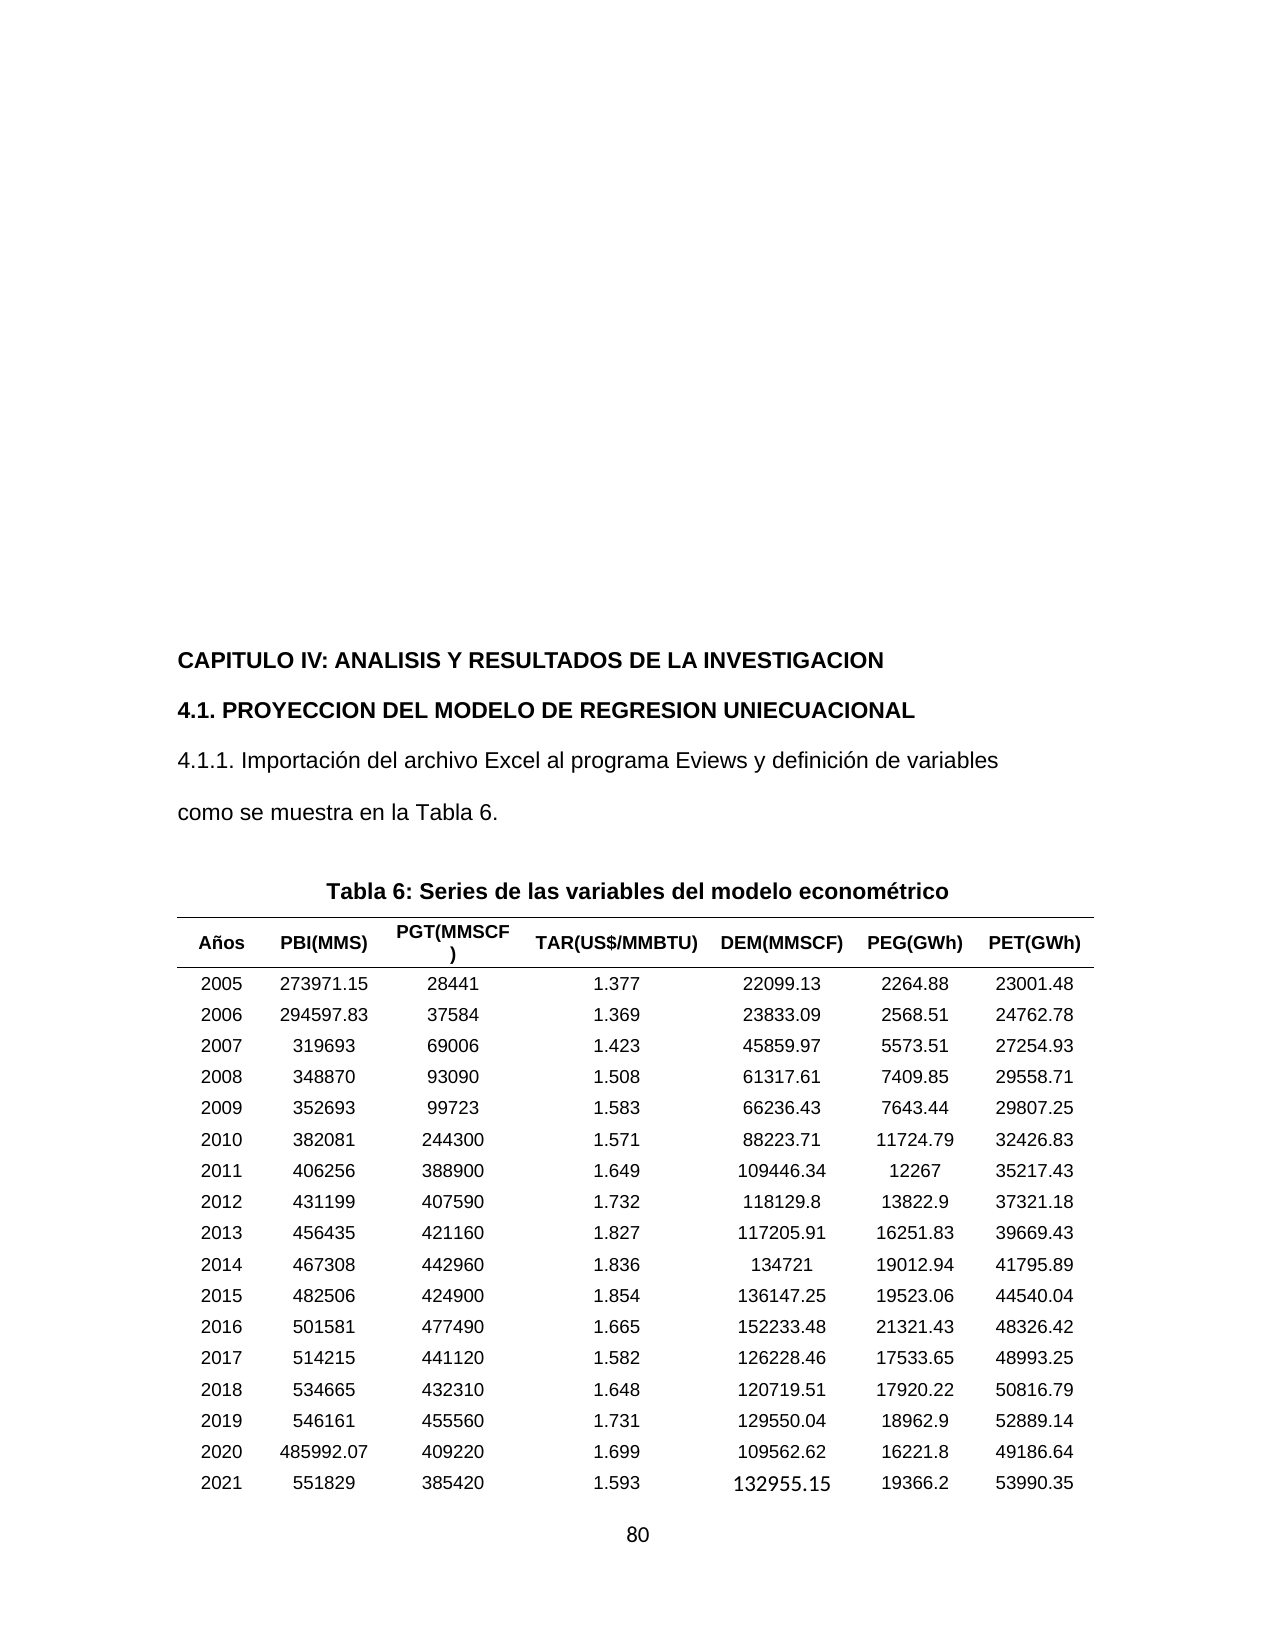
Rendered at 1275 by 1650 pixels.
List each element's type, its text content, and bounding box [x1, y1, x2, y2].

table_cell 22099.13 [709, 968, 854, 998]
table_cell 2007 [177, 1030, 266, 1061]
table_header TAR(US$/MMBTU) [524, 918, 709, 967]
table_cell 485992.07 [266, 1436, 382, 1467]
table_cell 244300 [382, 1124, 524, 1155]
table_cell 2012 [177, 1186, 266, 1217]
table_cell 88223.71 [709, 1124, 854, 1155]
table_cell 50816.79 [975, 1374, 1094, 1405]
table_cell 41795.89 [975, 1249, 1094, 1280]
text Tabla 6: Series de las variables del modelo econométrico [177, 878, 1098, 904]
table_cell 28441 [382, 968, 524, 998]
table_cell 534665 [266, 1374, 382, 1405]
table_cell 7643.44 [855, 1092, 975, 1123]
table_cell 431199 [266, 1186, 382, 1217]
table_cell 2008 [177, 1061, 266, 1092]
table_cell 1.649 [524, 1155, 709, 1186]
table_cell 2017 [177, 1342, 266, 1373]
subtitle CAPITULO IV: ANALISIS Y RESULTADOS DE LA INVESTIGACION [177, 649, 1098, 674]
subtitle 4.1.1. Importación del archivo Excel al programa Eviews y definición de variables [177, 749, 1098, 774]
table_cell 136147.25 [709, 1280, 854, 1311]
table_cell 2006 [177, 999, 266, 1030]
table_cell 1.369 [524, 999, 709, 1030]
table_cell 421160 [382, 1217, 524, 1248]
table_cell 12267 [855, 1155, 975, 1186]
table_header DEM(MMSCF) [709, 918, 854, 967]
table_cell 2018 [177, 1374, 266, 1405]
table_cell 29807.25 [975, 1092, 1094, 1123]
table_cell 2014 [177, 1249, 266, 1280]
table_cell 126228.46 [709, 1342, 854, 1373]
table_cell 13822.9 [855, 1186, 975, 1217]
table_cell 53990.35 [975, 1467, 1094, 1498]
table_cell 35217.43 [975, 1155, 1094, 1186]
table_cell 2010 [177, 1124, 266, 1155]
table_cell 407590 [382, 1186, 524, 1217]
table_cell 117205.91 [709, 1217, 854, 1248]
table_cell 17533.65 [855, 1342, 975, 1373]
table_cell 69006 [382, 1030, 524, 1061]
table_cell 1.836 [524, 1249, 709, 1280]
table_cell 21321.43 [855, 1311, 975, 1342]
table_cell 48993.25 [975, 1342, 1094, 1373]
table_cell 273971.15 [266, 968, 382, 998]
table_cell 406256 [266, 1155, 382, 1186]
text como se muestra en la Tabla 6. [177, 799, 1098, 825]
table_cell 132955.15 [709, 1467, 854, 1498]
subtitle 4.1. PROYECCION DEL MODELO DE REGRESION UNIECUACIONAL [177, 699, 1098, 724]
table_cell 1.571 [524, 1124, 709, 1155]
table_cell 66236.43 [709, 1092, 854, 1123]
table_cell 424900 [382, 1280, 524, 1311]
table_cell 129550.04 [709, 1405, 854, 1436]
table_cell 2013 [177, 1217, 266, 1248]
table_cell 385420 [382, 1467, 524, 1498]
table_cell 16221.8 [855, 1436, 975, 1467]
table_cell 17920.22 [855, 1374, 975, 1405]
table_cell 19523.06 [855, 1280, 975, 1311]
table_cell 61317.61 [709, 1061, 854, 1092]
table_cell 52889.14 [975, 1405, 1094, 1436]
table_cell 27254.93 [975, 1030, 1094, 1061]
table_cell 352693 [266, 1092, 382, 1123]
table_cell 19012.94 [855, 1249, 975, 1280]
table_cell 432310 [382, 1374, 524, 1405]
table_cell 5573.51 [855, 1030, 975, 1061]
table_cell 44540.04 [975, 1280, 1094, 1311]
table_cell 477490 [382, 1311, 524, 1342]
table_cell 37321.18 [975, 1186, 1094, 1217]
table_cell 1.582 [524, 1342, 709, 1373]
table_cell 93090 [382, 1061, 524, 1092]
table_cell 11724.79 [855, 1124, 975, 1155]
table_cell 37584 [382, 999, 524, 1030]
table_cell 501581 [266, 1311, 382, 1342]
table_header PBI(MMS) [266, 918, 382, 967]
table_cell 19366.2 [855, 1467, 975, 1498]
table_cell 1.377 [524, 968, 709, 998]
table_cell 1.854 [524, 1280, 709, 1311]
table_cell 551829 [266, 1467, 382, 1498]
table_cell 1.593 [524, 1467, 709, 1498]
table_cell 409220 [382, 1436, 524, 1467]
table_cell 7409.85 [855, 1061, 975, 1092]
table_cell 2019 [177, 1405, 266, 1436]
table_cell 2568.51 [855, 999, 975, 1030]
table_cell 2016 [177, 1311, 266, 1342]
table_cell 2020 [177, 1436, 266, 1467]
table_cell 442960 [382, 1249, 524, 1280]
table_cell 29558.71 [975, 1061, 1094, 1092]
table_cell 134721 [709, 1249, 854, 1280]
table_cell 319693 [266, 1030, 382, 1061]
table_cell 2264.88 [855, 968, 975, 998]
table_cell 48326.42 [975, 1311, 1094, 1342]
table_cell 546161 [266, 1405, 382, 1436]
table_cell 18962.9 [855, 1405, 975, 1436]
table_cell 1.508 [524, 1061, 709, 1092]
table_cell 2021 [177, 1467, 266, 1498]
table_header PET(GWh) [975, 918, 1094, 967]
table_header PEG(GWh) [855, 918, 975, 967]
table_cell 99723 [382, 1092, 524, 1123]
table_cell 441120 [382, 1342, 524, 1373]
table_cell 2011 [177, 1155, 266, 1186]
table_cell 1.699 [524, 1436, 709, 1467]
table_cell 294597.83 [266, 999, 382, 1030]
table_cell 24762.78 [975, 999, 1094, 1030]
table_cell 2015 [177, 1280, 266, 1311]
table_cell 120719.51 [709, 1374, 854, 1405]
table_cell 23833.09 [709, 999, 854, 1030]
table_cell 23001.48 [975, 968, 1094, 998]
table_cell 152233.48 [709, 1311, 854, 1342]
table_cell 348870 [266, 1061, 382, 1092]
table_cell 1.583 [524, 1092, 709, 1123]
table_cell 45859.97 [709, 1030, 854, 1061]
table_cell 1.732 [524, 1186, 709, 1217]
table_header PGT(MMSCF) [382, 918, 524, 967]
table_cell 109446.34 [709, 1155, 854, 1186]
table_cell 32426.83 [975, 1124, 1094, 1155]
table_cell 1.665 [524, 1311, 709, 1342]
table_cell 1.648 [524, 1374, 709, 1405]
table_cell 39669.43 [975, 1217, 1094, 1248]
table_cell 1.423 [524, 1030, 709, 1061]
table_cell 455560 [382, 1405, 524, 1436]
table_cell 514215 [266, 1342, 382, 1373]
table_cell 16251.83 [855, 1217, 975, 1248]
table_header Años [177, 918, 266, 967]
table_cell 118129.8 [709, 1186, 854, 1217]
table_cell 382081 [266, 1124, 382, 1155]
table_cell 1.827 [524, 1217, 709, 1248]
table_cell 456435 [266, 1217, 382, 1248]
table_cell 109562.62 [709, 1436, 854, 1467]
table_cell 1.731 [524, 1405, 709, 1436]
table_cell 49186.64 [975, 1436, 1094, 1467]
table_cell 482506 [266, 1280, 382, 1311]
table_cell 467308 [266, 1249, 382, 1280]
table_cell 388900 [382, 1155, 524, 1186]
table_cell 2009 [177, 1092, 266, 1123]
table_cell 2005 [177, 968, 266, 998]
